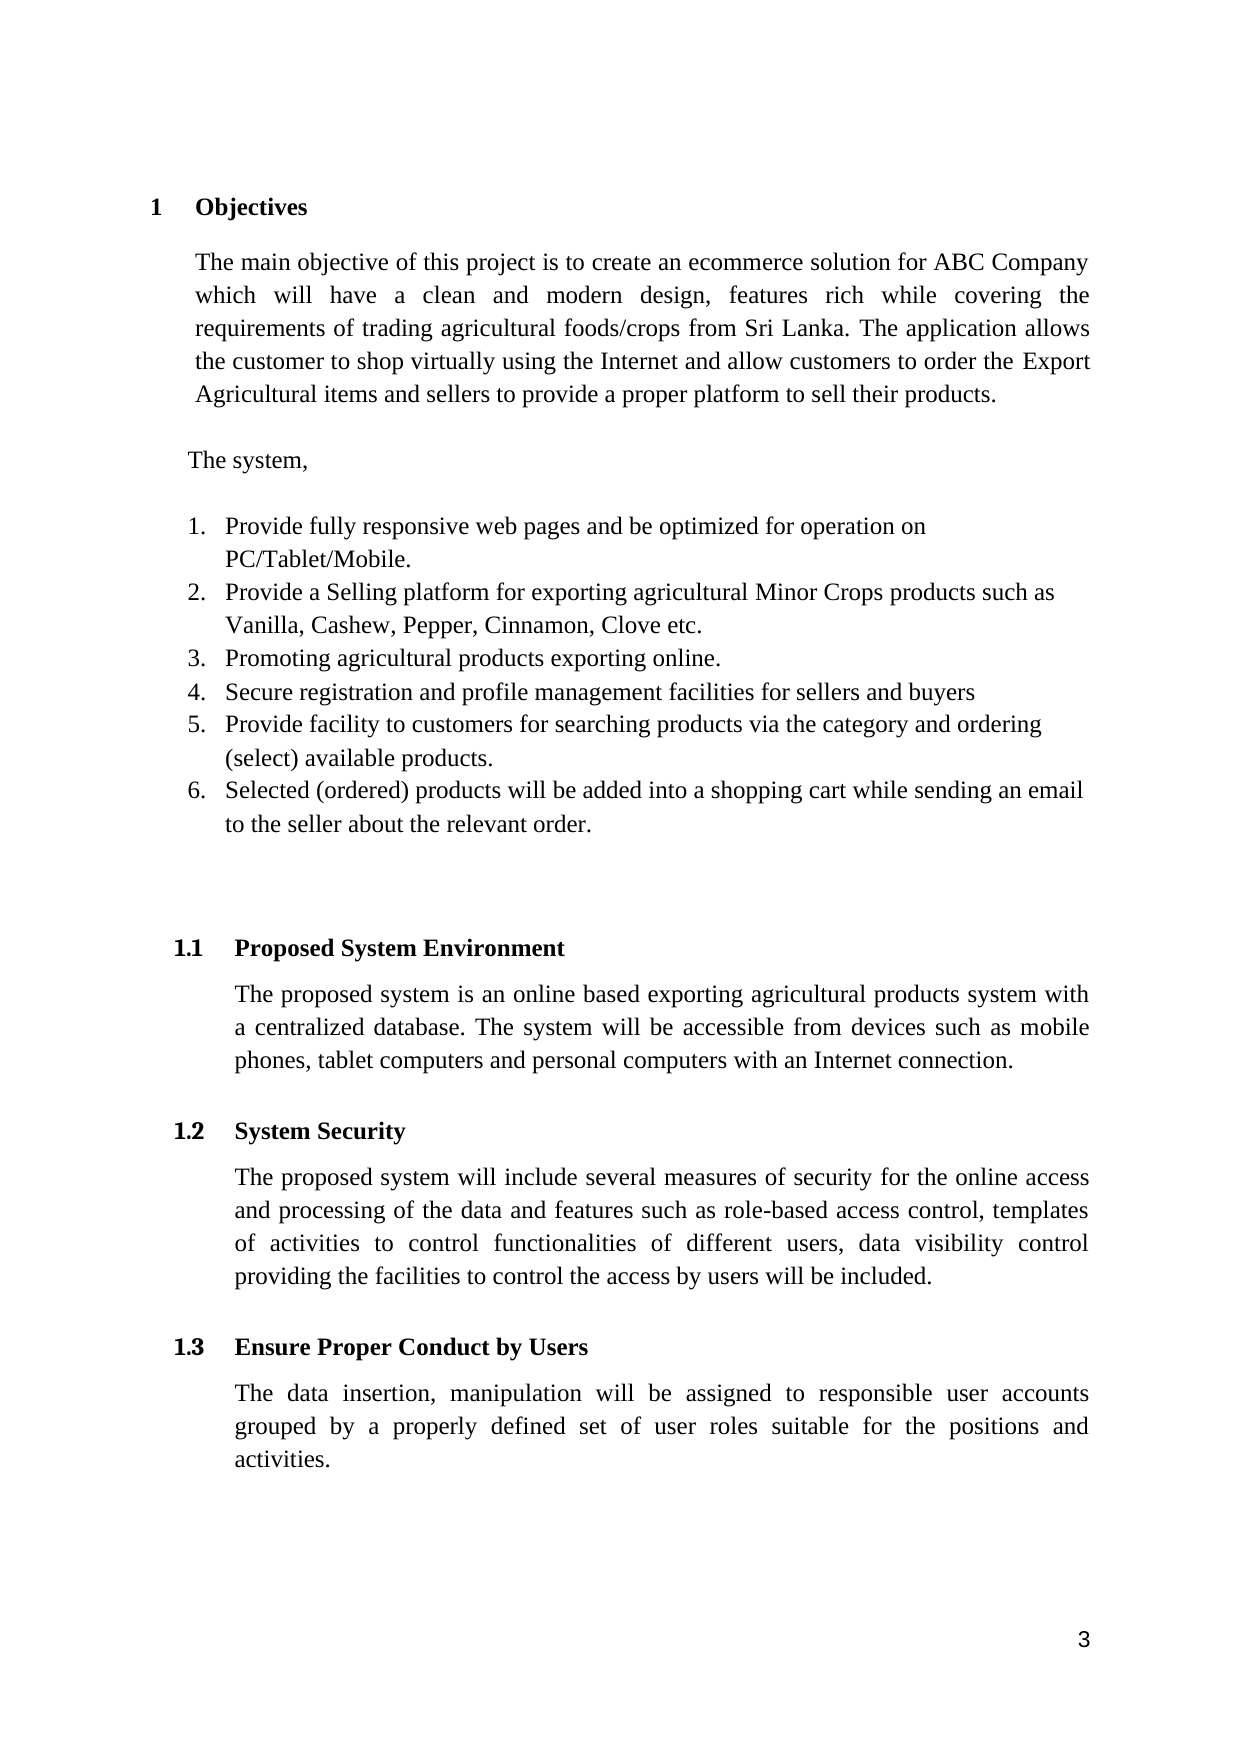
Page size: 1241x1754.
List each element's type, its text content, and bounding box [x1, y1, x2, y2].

list Provide fully responsive web pages and be optimized for operation on PC/Tablet/Mobile. [187, 511, 1090, 573]
list Secure registration and profile management facilities for sellers and buyers [187, 677, 1090, 705]
list Promoting agricultural products exporting online. [187, 643, 1090, 672]
text The proposed system is an online based exporting agricultural products system with a centralized database. The system will be accessible from devices such as mobile phones, tablet computers and personal computers with an Internet connection. [234, 979, 1090, 1074]
text The proposed system will include several measures of security for the online access and processing of the data and features such as role-based access control, templates of activities to control functionalities of different users, data visibility control providing the facilities to control the access by users will be included. [234, 1162, 1090, 1290]
text The data insertion, manipulation will be assigned to responsible user accounts grouped by a properly defined set of user roles suitable for the positions and activities. [234, 1378, 1090, 1473]
list Provide a Selling platform for exporting agricultural Minor Crops products such as Vanilla, Cashew, Pepper, Cinnamon, Clove etc. [187, 577, 1090, 639]
subtitle Ensure Proper Conduct by Users [174, 1332, 1090, 1362]
text The system, [150, 445, 1090, 474]
subtitle System Security [174, 1116, 1090, 1146]
subtitle Proposed System Environment [174, 933, 1090, 962]
subtitle Objectives [150, 192, 1090, 220]
list Provide facility to customers for searching products via the category and ordering (select) available products. [187, 709, 1090, 771]
list Selected (ordered) products will be added into a shopping cart while sending an email to the seller about the relevant order. [187, 776, 1090, 837]
text The main objective of this project is to create an ecommerce solution for ABC Company which will have a clean and modern design, features rich while covering the requirements of trading agricultural foods/crops from Sri Lanka. The application allows the customer to shop virtually using the Internet and allow customers to order the Export Agricultural items and sellers to provide a proper platform to sell their products. [195, 247, 1090, 408]
